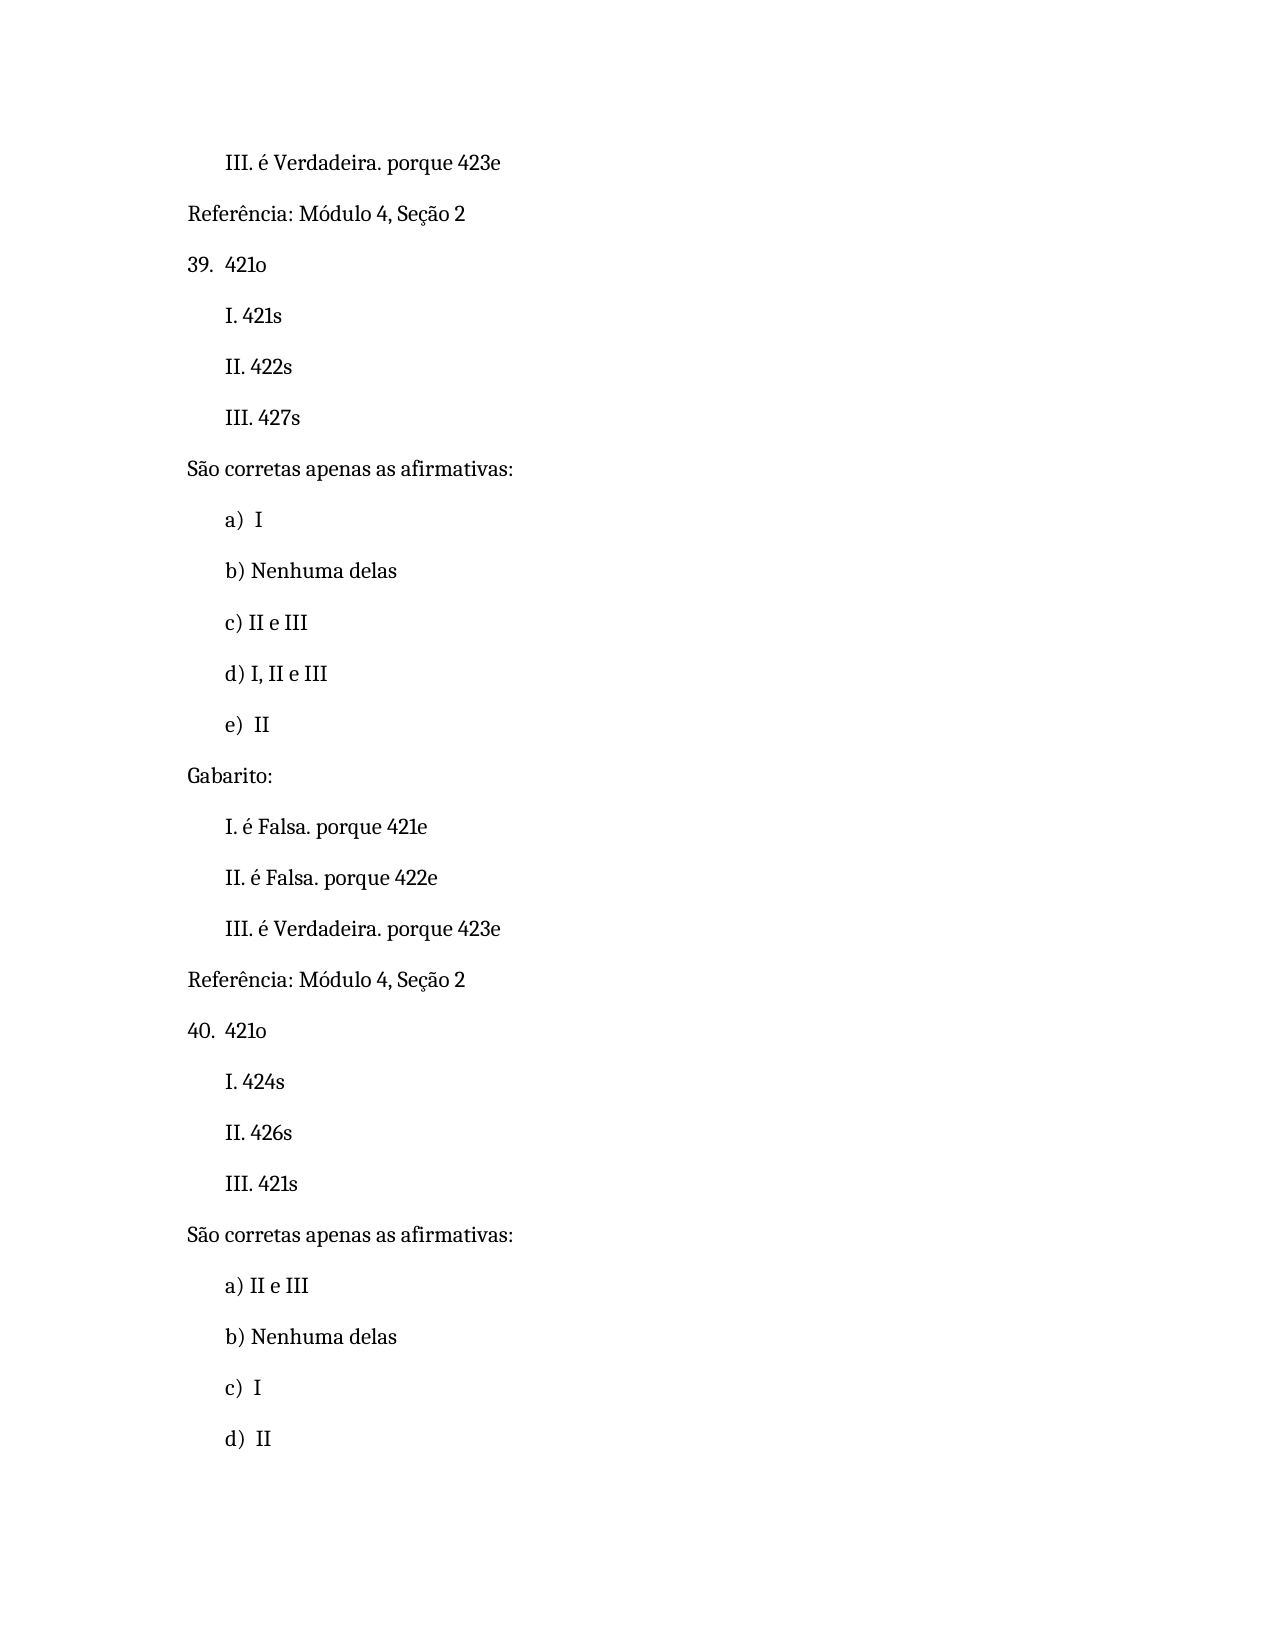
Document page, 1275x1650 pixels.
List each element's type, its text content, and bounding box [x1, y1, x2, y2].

text a) I [225, 507, 1087, 534]
text Referência: Módulo 4, Seção 2 [187, 201, 1087, 227]
text III. 427s [225, 405, 1087, 432]
text II. 426s [225, 1120, 1087, 1146]
text São corretas apenas as afirmativas: [187, 456, 1087, 483]
text II. 422s [225, 354, 1087, 381]
list 421o [187, 1018, 1087, 1044]
text c) I [225, 1375, 1087, 1401]
text III. é Verdadeira. porque 423e [225, 916, 1087, 942]
text I. 424s [225, 1069, 1087, 1095]
text c) II e III [225, 609, 1087, 636]
text a) II e III [225, 1273, 1087, 1299]
text b) Nenhuma delas [225, 558, 1087, 585]
text São corretas apenas as afirmativas: [187, 1222, 1087, 1248]
text e) II [225, 711, 1087, 738]
text Gabarito: [187, 762, 1087, 789]
text d) II [225, 1426, 1087, 1452]
text Referência: Módulo 4, Seção 2 [187, 967, 1087, 993]
text d) I, II e III [225, 660, 1087, 687]
text III. é Verdadeira. porque 423e [225, 150, 1087, 176]
text b) Nenhuma delas [225, 1324, 1087, 1350]
text I. 421s [225, 303, 1087, 329]
text II. é Falsa. porque 422e [225, 864, 1087, 891]
text I. é Falsa. porque 421e [225, 813, 1087, 840]
text III. 421s [225, 1171, 1087, 1197]
list 421o [187, 252, 1087, 278]
